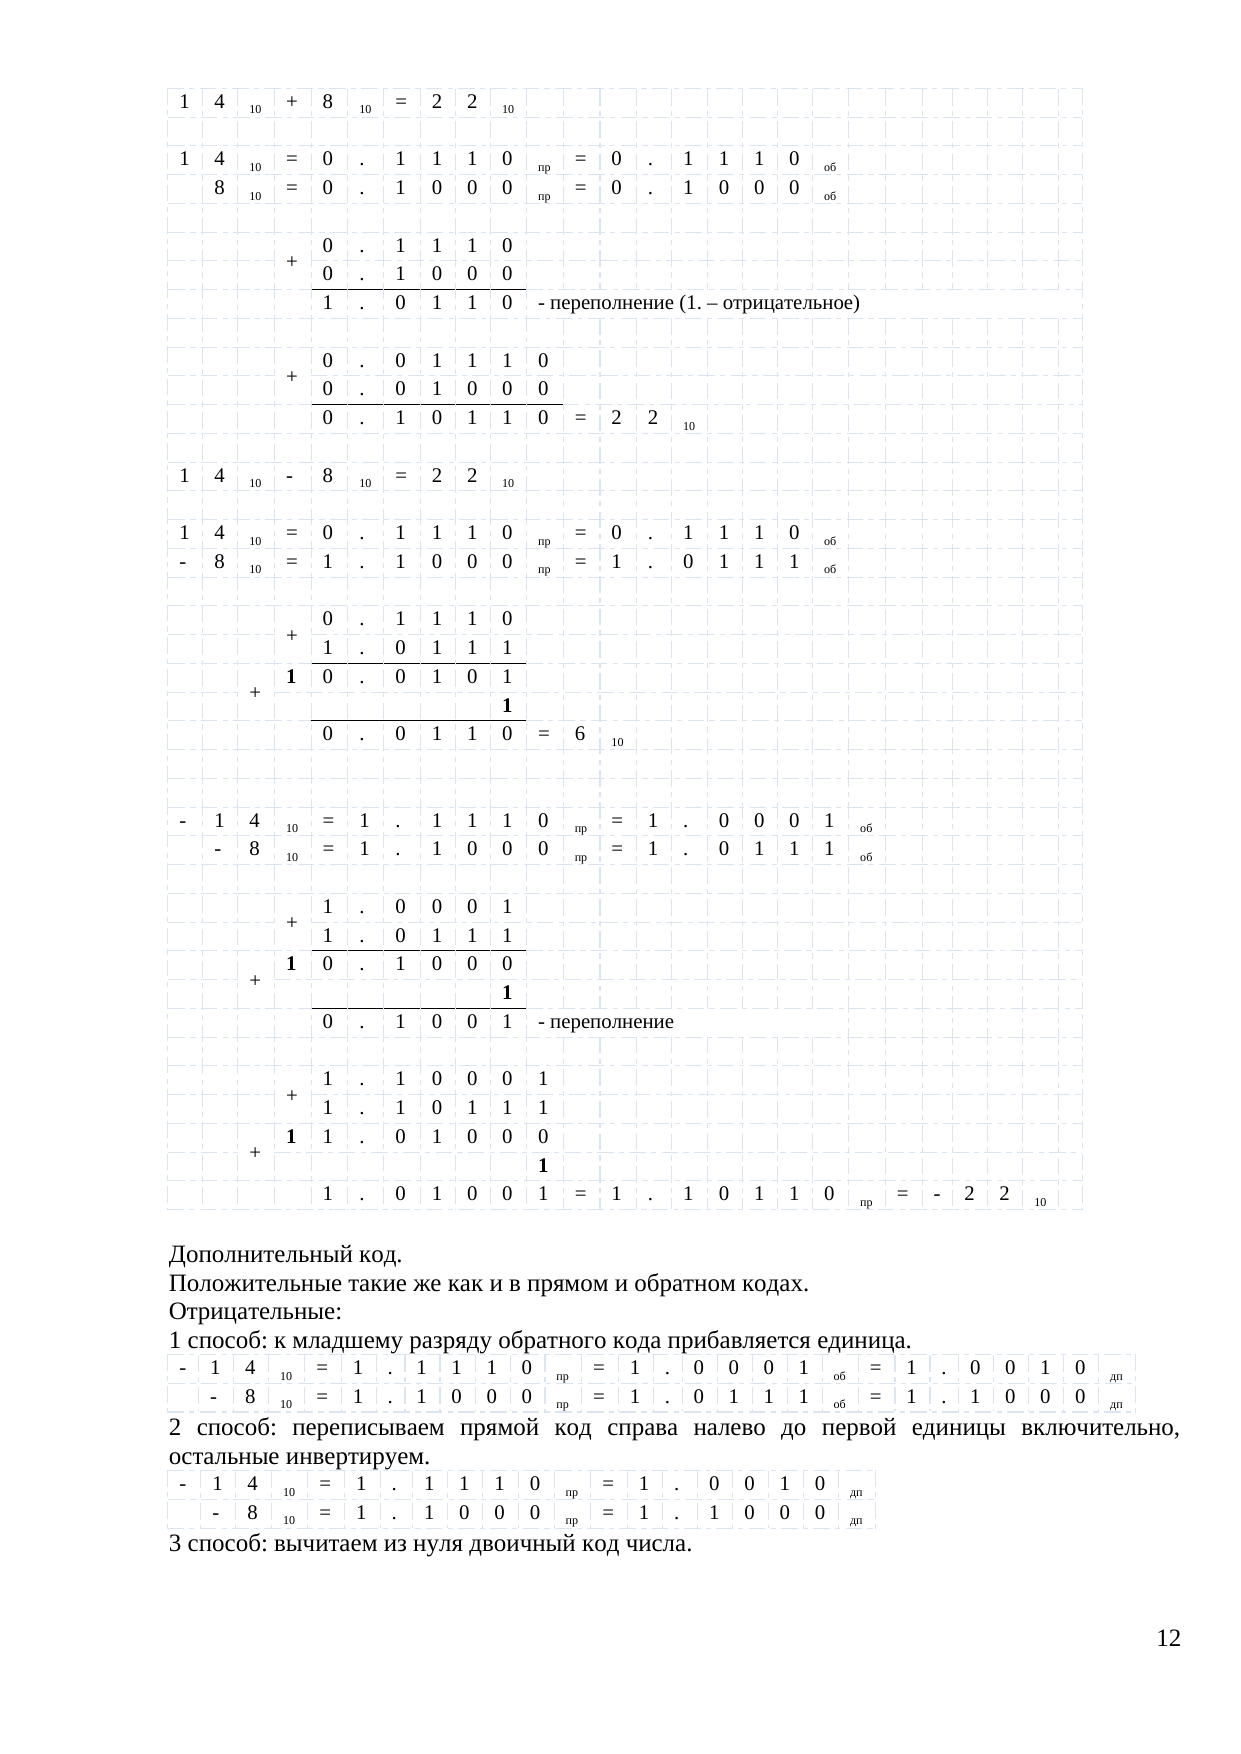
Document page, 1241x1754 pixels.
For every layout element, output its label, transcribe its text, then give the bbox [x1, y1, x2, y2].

table_cell [953, 462, 988, 490]
table_cell об [849, 807, 885, 835]
table_cell = [563, 519, 600, 548]
table_cell [600, 203, 636, 232]
table_cell . [636, 519, 672, 548]
table_cell = [582, 1383, 618, 1411]
table_cell [203, 577, 238, 605]
table_cell [1059, 174, 1082, 203]
table_cell [527, 1037, 563, 1065]
table_cell 0 [527, 807, 563, 835]
table_cell [778, 950, 813, 979]
table_cell [922, 462, 953, 490]
table_cell [778, 433, 813, 462]
table_cell пр [849, 1180, 885, 1209]
table_cell [988, 203, 1023, 232]
table_cell [600, 922, 636, 950]
table_cell [238, 433, 274, 462]
table_cell 0 [491, 260, 527, 289]
table_cell [743, 318, 778, 347]
table_cell 1 [168, 462, 203, 490]
table_cell [600, 1123, 636, 1152]
table_cell [778, 577, 813, 605]
table_cell [420, 577, 456, 605]
table_cell [636, 1065, 672, 1094]
table_cell 1 [743, 145, 778, 174]
table_cell 0 [456, 1180, 491, 1209]
table_cell [1059, 864, 1082, 893]
table_cell [203, 490, 238, 519]
table_cell [1059, 893, 1082, 922]
table_cell [885, 375, 922, 404]
table_cell 1 [456, 232, 491, 260]
table_cell [420, 692, 456, 720]
table_header пр [554, 1470, 591, 1499]
table_cell 0 [311, 260, 348, 289]
table_cell [922, 318, 953, 347]
table_cell [203, 663, 238, 692]
table_cell об [813, 174, 849, 203]
table_cell [238, 347, 274, 375]
table_cell [743, 979, 778, 1008]
table_header 4 [234, 1354, 268, 1383]
table_cell 0 [682, 1383, 717, 1411]
table_cell [384, 318, 420, 347]
table_cell = [563, 145, 600, 174]
table_cell [885, 1123, 922, 1152]
table_cell [636, 347, 672, 375]
table_cell [922, 663, 953, 692]
table_cell 0 [491, 605, 527, 634]
table_cell 0 [456, 951, 491, 979]
table_cell [563, 1094, 600, 1123]
table_cell [203, 1123, 238, 1152]
table_cell [708, 490, 743, 519]
table_cell [708, 433, 743, 462]
table_cell [953, 375, 988, 404]
table_header [636, 88, 672, 117]
table_cell [743, 490, 778, 519]
table_cell 1 [384, 519, 420, 548]
table_cell [778, 117, 813, 145]
table_cell [988, 404, 1023, 433]
table_cell [1059, 433, 1082, 462]
table_cell [563, 490, 600, 519]
table_cell [885, 663, 922, 692]
table_cell [922, 1008, 953, 1037]
table_cell 0 [600, 174, 636, 203]
table_cell [384, 490, 420, 519]
table_cell 1 [717, 1383, 752, 1411]
table_cell [275, 490, 311, 519]
table_cell 0 [420, 405, 456, 433]
table_cell [708, 778, 743, 807]
table_cell [420, 778, 456, 807]
table_header 4 [236, 1470, 272, 1499]
table_cell - [201, 1499, 236, 1527]
table_cell 0 [708, 174, 743, 203]
table_cell [885, 203, 922, 232]
table_cell 1 [456, 634, 491, 663]
table_cell дп [839, 1499, 875, 1527]
table_cell . [636, 1180, 672, 1209]
table_cell [238, 778, 274, 807]
table_cell [743, 433, 778, 462]
table_header [988, 88, 1023, 117]
table_cell [953, 347, 988, 375]
table_cell [600, 1094, 636, 1123]
table_cell 0 [420, 1009, 456, 1037]
table_cell [849, 634, 885, 663]
table_cell 2 [636, 404, 672, 433]
table_cell [953, 692, 988, 720]
table_cell [922, 232, 953, 260]
table_cell [491, 1152, 527, 1180]
table_cell [953, 1123, 988, 1152]
table_cell [636, 864, 672, 893]
table_cell [348, 577, 384, 605]
table_cell [885, 979, 922, 1008]
table_cell [672, 462, 707, 490]
table_cell [849, 922, 885, 950]
table_cell [203, 232, 238, 260]
table_cell [456, 1037, 491, 1065]
table_cell 2 [420, 462, 456, 490]
table_cell [778, 922, 813, 950]
table_cell 0 [743, 807, 778, 835]
table_cell [922, 864, 953, 893]
table_cell [600, 433, 636, 462]
table_header 1 [1029, 1354, 1064, 1383]
table_cell [238, 1180, 274, 1209]
table_cell [988, 577, 1023, 605]
table_cell [168, 605, 203, 634]
table_cell [491, 117, 527, 145]
table_cell [988, 893, 1023, 922]
table_cell [849, 950, 885, 979]
table_cell 0 [456, 835, 491, 864]
table_cell [203, 1008, 238, 1037]
table_cell [238, 634, 274, 663]
table_cell [311, 577, 348, 605]
table_cell [778, 749, 813, 778]
table_cell [275, 692, 311, 720]
table_cell [168, 749, 203, 778]
table_cell [849, 375, 885, 404]
table_cell [743, 950, 778, 979]
table_cell [563, 318, 600, 347]
table_cell 0 [527, 375, 563, 404]
table_cell [672, 1065, 707, 1094]
table_cell [988, 692, 1023, 720]
table_cell [1059, 375, 1082, 404]
table_cell [813, 720, 849, 749]
table_cell [922, 347, 953, 375]
table_cell [885, 347, 922, 375]
table_cell [168, 1152, 203, 1180]
table_cell [491, 577, 527, 605]
table_cell [849, 490, 885, 519]
table_cell [527, 318, 563, 347]
table_cell [600, 864, 636, 893]
table_cell 0 [311, 951, 348, 979]
table_cell - [199, 1383, 233, 1411]
table_cell [988, 117, 1023, 145]
table_cell 0 [384, 1123, 420, 1152]
table_cell 1 [491, 807, 527, 835]
table_cell 1 [636, 807, 672, 835]
table_cell [168, 778, 203, 807]
table_cell [922, 577, 953, 605]
table_header 0 [510, 1354, 545, 1383]
table_cell [672, 577, 707, 605]
table_cell 0 [600, 519, 636, 548]
table_cell [672, 1094, 707, 1123]
table_cell [491, 490, 527, 519]
table_cell [168, 232, 203, 260]
table_cell 1 [420, 721, 456, 749]
table_cell 1 [420, 605, 456, 634]
table_cell 0 [420, 174, 456, 203]
table_cell [813, 347, 849, 375]
table_header 8 [311, 88, 348, 117]
table_cell [600, 778, 636, 807]
table_cell [456, 117, 491, 145]
table_cell [708, 117, 743, 145]
table_cell [1059, 692, 1082, 720]
table_cell [743, 404, 778, 433]
table_cell 0 [778, 145, 813, 174]
table_cell 1 [348, 835, 384, 864]
table_cell [600, 950, 636, 979]
table_cell [672, 634, 707, 663]
table_cell 0 [456, 1009, 491, 1037]
table_cell 1 [959, 1383, 994, 1411]
table_cell [672, 749, 707, 778]
table_cell [1023, 203, 1059, 232]
table_cell [849, 433, 885, 462]
table_cell = [563, 548, 600, 577]
table_cell [988, 375, 1023, 404]
table_cell [1059, 1065, 1082, 1094]
table_header 2 [420, 88, 456, 117]
table_cell [420, 490, 456, 519]
table_cell [813, 1094, 849, 1123]
table_cell [636, 433, 672, 462]
table_cell [708, 950, 743, 979]
table_header 0 [698, 1470, 733, 1499]
table_cell [563, 893, 600, 922]
table_cell 0 [733, 1499, 768, 1527]
table_cell [778, 864, 813, 893]
table_header дп [839, 1470, 875, 1499]
table_cell [527, 490, 563, 519]
table_cell [527, 749, 563, 778]
table_cell 1 [311, 1123, 348, 1152]
table_cell [885, 807, 922, 835]
table_cell [491, 318, 527, 347]
table_cell + [238, 1123, 274, 1180]
table_cell 1 [345, 1499, 380, 1527]
table_cell [311, 1152, 348, 1180]
table_header 1 [345, 1470, 380, 1499]
table_cell [1059, 1037, 1082, 1065]
table_cell [168, 1037, 203, 1065]
table_cell - [168, 548, 203, 577]
table_header 1 [628, 1470, 663, 1499]
table_cell 10 [275, 835, 311, 864]
table_cell [708, 605, 743, 634]
table_cell 0 [456, 548, 491, 577]
table_cell [1059, 1152, 1082, 1180]
table_cell [563, 260, 600, 289]
table_cell [922, 1037, 953, 1065]
table_cell [885, 605, 922, 634]
table_cell [238, 289, 274, 318]
table_cell [813, 433, 849, 462]
table_cell [813, 922, 849, 950]
table_cell [708, 1152, 743, 1180]
table_cell [672, 605, 707, 634]
table_cell [988, 519, 1023, 548]
table_cell 1 [743, 1180, 778, 1209]
table_cell [563, 634, 600, 663]
table_cell [348, 490, 384, 519]
table_cell [778, 490, 813, 519]
table_cell [203, 375, 238, 404]
table_cell . [636, 548, 672, 577]
table_cell 0 [420, 893, 456, 922]
table_cell [1023, 778, 1059, 807]
table_cell [849, 720, 885, 749]
table_cell 0 [743, 174, 778, 203]
table_cell [600, 117, 636, 145]
table_cell [384, 1152, 420, 1180]
table_cell [348, 117, 384, 145]
table_cell [922, 634, 953, 663]
table_cell 1 [527, 1180, 563, 1209]
table_cell [456, 979, 491, 1008]
table_cell [636, 893, 672, 922]
table_cell 1 [813, 807, 849, 835]
table_cell 1 [672, 1180, 707, 1209]
table_cell [348, 692, 384, 720]
table_cell [491, 203, 527, 232]
table_cell [636, 117, 672, 145]
table_cell 0 [510, 1383, 545, 1411]
table_header 1 [448, 1470, 483, 1499]
table_cell [849, 203, 885, 232]
table_cell [708, 1065, 743, 1094]
table_cell [988, 605, 1023, 634]
table_cell 0 [420, 1065, 456, 1094]
table_cell 0 [1029, 1383, 1064, 1411]
table_cell [849, 174, 885, 203]
table_cell [743, 1152, 778, 1180]
table_cell . [348, 634, 384, 663]
table_cell 0 [708, 1180, 743, 1209]
table_cell 1 [491, 634, 527, 663]
table_cell [600, 1152, 636, 1180]
table_cell [491, 749, 527, 778]
table_cell [420, 1152, 456, 1180]
table_cell [743, 375, 778, 404]
table_cell [953, 117, 988, 145]
table_cell [168, 1094, 203, 1123]
table_cell [238, 1008, 274, 1037]
table_cell [672, 720, 707, 749]
table_header 2 [456, 88, 491, 117]
table_cell 0 [456, 664, 491, 692]
table_cell [420, 117, 456, 145]
table_cell 10 [275, 807, 311, 835]
table_cell [600, 663, 636, 692]
table_cell [922, 778, 953, 807]
table_header 1 [768, 1470, 803, 1499]
table_cell 0 [527, 1123, 563, 1152]
table_cell [708, 232, 743, 260]
table_header + [275, 88, 311, 117]
table_cell = [311, 835, 348, 864]
table_cell [672, 347, 707, 375]
table_cell 1 [168, 519, 203, 548]
table_cell 1 [384, 1009, 420, 1037]
table_cell [1059, 605, 1082, 634]
table_cell [456, 577, 491, 605]
table_header 10 [491, 88, 527, 117]
table_cell [275, 979, 311, 1008]
table_cell + [275, 232, 311, 289]
table_cell [238, 1094, 274, 1123]
table_cell [168, 490, 203, 519]
table_cell [311, 692, 348, 720]
table_header [922, 88, 953, 117]
table_header . [376, 1354, 405, 1383]
table_cell [778, 1094, 813, 1123]
table_cell [953, 318, 988, 347]
table_cell [168, 893, 203, 922]
table_cell [849, 663, 885, 692]
table_cell [708, 462, 743, 490]
table_cell [348, 433, 384, 462]
table_cell 4 [238, 807, 274, 835]
table_cell 0 [456, 375, 491, 404]
table_cell [348, 749, 384, 778]
table_header 0 [1064, 1354, 1099, 1383]
table_cell [849, 692, 885, 720]
table_cell 10 [672, 404, 707, 433]
table_cell 1 [384, 260, 420, 289]
table_cell 1 [420, 347, 456, 375]
table_header дп [1099, 1354, 1135, 1383]
table_cell 6 [563, 720, 600, 749]
table_cell 0 [527, 347, 563, 375]
table_cell [203, 950, 238, 979]
table_cell [1023, 375, 1059, 404]
table_header об [822, 1354, 858, 1383]
table_header 0 [959, 1354, 994, 1383]
table_cell 1 [456, 145, 491, 174]
table_cell 1 [491, 922, 527, 950]
table_cell [953, 232, 988, 260]
table_cell [491, 778, 527, 807]
table_cell 1 [491, 893, 527, 922]
table_cell 1 [311, 1065, 348, 1094]
table_cell [636, 692, 672, 720]
table_cell [922, 692, 953, 720]
table_cell [563, 433, 600, 462]
table_header 4 [203, 88, 238, 117]
table_cell [600, 634, 636, 663]
table_cell 0 [803, 1499, 838, 1527]
table_cell [743, 778, 778, 807]
table_cell [238, 749, 274, 778]
table_cell [636, 778, 672, 807]
table_header [600, 88, 636, 117]
table_cell [849, 1094, 885, 1123]
table_cell [527, 433, 563, 462]
table_header = [384, 88, 420, 117]
table_cell [708, 692, 743, 720]
table_cell = [563, 404, 600, 433]
table_cell [238, 318, 274, 347]
table_cell 1 [275, 663, 311, 692]
table_cell [988, 922, 1023, 950]
table_cell [849, 519, 885, 548]
table_cell [885, 519, 922, 548]
table_cell [600, 1065, 636, 1094]
table_cell [708, 749, 743, 778]
text 2 способ: переписываем прямой код справа налево до первой единицы включительно, остальные инвертируем. [169, 1412, 1181, 1470]
table_cell [456, 203, 491, 232]
table_header 1 [405, 1354, 440, 1383]
table_cell [238, 375, 274, 404]
table_cell [456, 864, 491, 893]
table_cell 1 [420, 1123, 456, 1152]
table_cell [922, 490, 953, 519]
table_cell [275, 289, 311, 318]
table_cell [672, 433, 707, 462]
table_cell [885, 922, 922, 950]
table_cell 10 [269, 1383, 305, 1411]
table_cell 1 [384, 605, 420, 634]
table_cell [849, 318, 885, 347]
table_cell [636, 922, 672, 950]
table_cell - [275, 462, 311, 490]
table_cell 1 [752, 1383, 787, 1411]
table_cell 0 [778, 519, 813, 548]
table_cell 1 [787, 1383, 822, 1411]
table_cell 0 [456, 893, 491, 922]
table_cell [168, 663, 203, 692]
table_cell [672, 979, 707, 1008]
table_cell [922, 433, 953, 462]
table_cell 1 [420, 664, 456, 692]
table_cell . [672, 835, 707, 864]
table_cell [275, 203, 311, 232]
table_cell 8 [203, 548, 238, 577]
table_cell [636, 203, 672, 232]
table_cell [527, 203, 563, 232]
table_cell 1 [384, 951, 420, 979]
table_cell [1023, 922, 1059, 950]
table_cell [953, 749, 988, 778]
table_cell - [168, 807, 203, 835]
table_cell [311, 1037, 348, 1065]
table_header 1 [201, 1470, 236, 1499]
table_cell [988, 490, 1023, 519]
table_cell = [275, 548, 311, 577]
table_cell 0 [491, 548, 527, 577]
table_cell [988, 720, 1023, 749]
table_cell [953, 404, 988, 433]
table_cell . [663, 1499, 698, 1527]
table_cell [922, 174, 953, 203]
table_cell 1 [491, 405, 527, 433]
table_cell [563, 462, 600, 490]
table_cell [988, 1065, 1023, 1094]
table_cell [420, 1037, 456, 1065]
table_cell [636, 1123, 672, 1152]
table_cell [600, 347, 636, 375]
table_cell 1 [413, 1499, 448, 1527]
table_cell [636, 720, 672, 749]
table_cell [953, 720, 988, 749]
table_cell [885, 145, 922, 174]
table_cell . [348, 1009, 384, 1037]
table_cell [348, 1037, 384, 1065]
table_cell [849, 577, 885, 605]
table_cell [1023, 318, 1059, 347]
table_cell [420, 749, 456, 778]
table_cell [708, 922, 743, 950]
table_cell [885, 174, 922, 203]
table_cell 0 [311, 1009, 348, 1037]
table_cell [275, 1152, 311, 1180]
table_cell . [348, 260, 384, 289]
table_cell [1059, 203, 1082, 232]
table_cell [636, 634, 672, 663]
table_cell пр [527, 519, 563, 548]
table_header 1 [475, 1354, 510, 1383]
table_cell [743, 347, 778, 375]
table_cell [885, 404, 922, 433]
table_cell 1 [384, 1094, 420, 1123]
table_cell [636, 375, 672, 404]
table_cell . [348, 1094, 384, 1123]
table_cell . [348, 721, 384, 749]
table_cell 0 [311, 232, 348, 260]
table_cell [885, 1152, 922, 1180]
table_cell [563, 605, 600, 634]
table_cell [885, 692, 922, 720]
table_cell [1023, 1008, 1059, 1037]
table_cell [988, 1008, 1023, 1037]
table_cell [600, 979, 636, 1008]
table_cell [922, 1094, 953, 1123]
table_cell [168, 692, 203, 720]
table_cell [1059, 548, 1082, 577]
table_cell [672, 260, 707, 289]
table_cell 0 [311, 375, 348, 404]
table_cell [348, 1152, 384, 1180]
table_cell [708, 1094, 743, 1123]
table_cell [527, 864, 563, 893]
table_cell [600, 692, 636, 720]
table_cell [563, 1065, 600, 1094]
table_cell [203, 404, 238, 433]
table_header 10 [269, 1354, 305, 1383]
table_cell [1023, 605, 1059, 634]
table_cell [672, 1123, 707, 1152]
table_cell 1 [420, 519, 456, 548]
table_cell = [305, 1383, 341, 1411]
table_cell [168, 433, 203, 462]
table_cell . [348, 375, 384, 404]
table_cell 1 [491, 1009, 527, 1037]
table_cell [527, 117, 563, 145]
table_cell [813, 375, 849, 404]
table_cell [238, 864, 274, 893]
table_cell 1 [311, 893, 348, 922]
table_header 0 [752, 1354, 787, 1383]
table_cell [988, 462, 1023, 490]
table_cell [849, 404, 885, 433]
table_cell [953, 807, 988, 835]
table_cell 1 [456, 807, 491, 835]
table_cell 1 [600, 1180, 636, 1209]
table_cell 1 [420, 634, 456, 663]
table_cell [672, 663, 707, 692]
table_cell + [275, 893, 311, 950]
table_cell 0 [311, 664, 348, 692]
table_cell [813, 490, 849, 519]
table_cell [813, 893, 849, 922]
table_cell пр [554, 1499, 591, 1527]
table_cell 1 [618, 1383, 653, 1411]
table_cell 1 [778, 835, 813, 864]
table_cell [456, 318, 491, 347]
table_cell 1 [275, 950, 311, 979]
table_cell [456, 490, 491, 519]
table_cell 1 [311, 1180, 348, 1209]
table_cell [168, 404, 203, 433]
table_cell [778, 663, 813, 692]
table_cell 1 [420, 807, 456, 835]
table_cell [636, 1094, 672, 1123]
table_cell 1 [311, 922, 348, 950]
table_cell 1 [491, 692, 527, 720]
table_cell [885, 433, 922, 462]
table_cell [849, 893, 885, 922]
table_cell [456, 692, 491, 720]
table_cell [600, 260, 636, 289]
table_cell 0 [491, 174, 527, 203]
table_cell [168, 1065, 203, 1094]
table_cell [778, 1123, 813, 1152]
table_cell [1059, 1094, 1082, 1123]
table_cell [636, 318, 672, 347]
table_cell 1 [708, 145, 743, 174]
table_header . [663, 1470, 698, 1499]
table_cell [778, 404, 813, 433]
table_cell [953, 922, 988, 950]
table_cell 1 [456, 405, 491, 433]
table_cell [885, 634, 922, 663]
table_cell = [858, 1383, 895, 1411]
table_cell 1 [778, 548, 813, 577]
table_cell 1 [491, 1094, 527, 1123]
table_cell 1 [420, 1180, 456, 1209]
table_cell [1023, 634, 1059, 663]
table_cell [1059, 979, 1082, 1008]
table_cell 0 [420, 951, 456, 979]
table_cell 0 [708, 807, 743, 835]
table_cell [988, 663, 1023, 692]
table_cell [384, 117, 420, 145]
table_cell 1 [527, 1065, 563, 1094]
table_cell [813, 605, 849, 634]
table_cell [168, 174, 203, 203]
table_cell [953, 979, 988, 1008]
table_cell [849, 117, 885, 145]
table_cell 1 [311, 548, 348, 577]
table_cell [1023, 979, 1059, 1008]
table_cell [1023, 490, 1059, 519]
table_cell 0 [491, 232, 527, 260]
table_cell 0 [311, 405, 348, 433]
table_cell 0 [475, 1383, 510, 1411]
table_cell [1059, 490, 1082, 519]
table_cell [527, 778, 563, 807]
table_cell [672, 1152, 707, 1180]
table_cell . [348, 548, 384, 577]
table_cell 1 [384, 174, 420, 203]
table_cell [743, 462, 778, 490]
table_cell [922, 605, 953, 634]
table_cell [849, 979, 885, 1008]
table_cell [600, 232, 636, 260]
table_cell [922, 117, 953, 145]
table_cell [563, 979, 600, 1008]
table_cell 1 [384, 405, 420, 433]
table_cell [600, 577, 636, 605]
table_cell [527, 950, 563, 979]
table_cell 0 [491, 1180, 527, 1209]
table_cell [168, 1180, 203, 1209]
table_cell = [885, 1180, 922, 1209]
table_cell [988, 807, 1023, 835]
table_cell [384, 778, 420, 807]
table_cell [885, 1065, 922, 1094]
table_cell [1023, 835, 1059, 864]
table_cell [988, 1037, 1023, 1065]
table_cell [922, 404, 953, 433]
table_cell = [563, 1180, 600, 1209]
table_cell 8 [203, 174, 238, 203]
table_cell [1059, 663, 1082, 692]
table_cell [238, 922, 274, 950]
table_header [885, 88, 922, 117]
table_cell [885, 835, 922, 864]
table_header - [168, 1354, 199, 1383]
table_cell [813, 232, 849, 260]
table_cell 8 [234, 1383, 268, 1411]
table_cell [456, 749, 491, 778]
table_cell [420, 979, 456, 1008]
table_cell [849, 1152, 885, 1180]
table_cell [849, 145, 885, 174]
table_cell [778, 634, 813, 663]
table_cell [600, 1037, 636, 1065]
table_cell [420, 318, 456, 347]
table_header 1 [440, 1354, 475, 1383]
table_cell [1023, 260, 1059, 289]
table_cell [953, 864, 988, 893]
table_cell [491, 433, 527, 462]
table_cell [743, 1094, 778, 1123]
table_cell 0 [456, 1065, 491, 1094]
table_header 0 [518, 1470, 554, 1499]
table_cell [563, 1037, 600, 1065]
table_cell [813, 692, 849, 720]
table_cell [203, 864, 238, 893]
table_cell 0 [384, 922, 420, 950]
table_cell [311, 433, 348, 462]
table_cell [778, 979, 813, 1008]
table_cell [1023, 548, 1059, 577]
table_cell = [600, 835, 636, 864]
table_cell [922, 260, 953, 289]
table_cell . [348, 1123, 384, 1152]
table_cell [348, 864, 384, 893]
table_cell [743, 922, 778, 950]
table_cell [384, 203, 420, 232]
table_cell 4 [203, 462, 238, 490]
table_cell . [348, 405, 384, 433]
table_cell [311, 749, 348, 778]
table_cell 0 [708, 835, 743, 864]
table_cell 0 [672, 548, 707, 577]
table_header = [308, 1470, 344, 1499]
table_cell [743, 1123, 778, 1152]
table_cell [203, 979, 238, 1008]
table_cell [922, 835, 953, 864]
table_cell [672, 893, 707, 922]
table_cell . [348, 174, 384, 203]
text 3 способ: вычитаем из нуля двоичный код числа. [169, 1528, 1181, 1557]
table_cell 1 [456, 922, 491, 950]
table_cell [600, 462, 636, 490]
table_cell [456, 433, 491, 462]
table_cell [238, 1037, 274, 1065]
table_cell [563, 117, 600, 145]
table_cell [813, 634, 849, 663]
table_cell [743, 203, 778, 232]
table_cell = [591, 1499, 627, 1527]
table_cell [600, 375, 636, 404]
table_cell . [348, 290, 384, 318]
table_cell [885, 548, 922, 577]
table_cell [708, 375, 743, 404]
table_cell [563, 1152, 600, 1180]
table_cell [953, 778, 988, 807]
table_cell [988, 749, 1023, 778]
table_cell 0 [491, 145, 527, 174]
table_cell = [275, 519, 311, 548]
table_cell . [348, 1065, 384, 1094]
table_cell [953, 1152, 988, 1180]
table_cell . [348, 519, 384, 548]
table_cell [922, 979, 953, 1008]
table_cell [168, 318, 203, 347]
table_cell 1 [275, 1123, 311, 1152]
table_cell об [849, 835, 885, 864]
table_cell [203, 203, 238, 232]
table_cell [203, 1037, 238, 1065]
table_cell [168, 864, 203, 893]
table_cell об [813, 145, 849, 174]
table_cell [238, 577, 274, 605]
table_cell [1023, 1037, 1059, 1065]
table_cell [885, 893, 922, 922]
table_cell [778, 720, 813, 749]
table_cell [885, 950, 922, 979]
table_cell 1 [672, 519, 707, 548]
table_header 1 [413, 1470, 448, 1499]
text Положительные такие же как и в прямом и обратном кодах. [169, 1268, 1181, 1296]
text 1 способ: к младшему разряду обратного кода прибавляется единица. [169, 1325, 1181, 1354]
table_cell 8 [236, 1499, 272, 1527]
table_cell [1023, 433, 1059, 462]
table_cell [1059, 1123, 1082, 1152]
table_cell [600, 893, 636, 922]
table_cell [885, 864, 922, 893]
table_cell [672, 490, 707, 519]
table_header [672, 88, 707, 117]
table_cell [527, 605, 563, 634]
table_header [743, 88, 778, 117]
table_cell . [672, 807, 707, 835]
table_cell 10 [238, 145, 274, 174]
table_cell 1 [311, 290, 348, 318]
table_cell [275, 577, 311, 605]
table_cell [953, 203, 988, 232]
table_cell [168, 634, 203, 663]
table_cell [743, 634, 778, 663]
table_cell [275, 318, 311, 347]
table_cell [168, 950, 203, 979]
table_cell [491, 1037, 527, 1065]
table_cell 0 [768, 1499, 803, 1527]
table_cell [988, 548, 1023, 577]
table_cell [600, 490, 636, 519]
table_cell [1023, 404, 1059, 433]
table_cell [813, 749, 849, 778]
table_cell [1023, 1094, 1059, 1123]
table_cell [636, 577, 672, 605]
table_cell [275, 778, 311, 807]
table_cell [203, 605, 238, 634]
table_cell пр [527, 174, 563, 203]
table_header 10 [272, 1470, 308, 1499]
table_cell [420, 203, 456, 232]
table_cell 2 [988, 1180, 1023, 1209]
table_cell 0 [420, 260, 456, 289]
table_cell [456, 778, 491, 807]
table_cell [384, 433, 420, 462]
table_cell 0 [311, 347, 348, 375]
table_cell 1 [456, 290, 491, 318]
table_cell [1059, 117, 1082, 145]
table_cell [672, 864, 707, 893]
table_cell пр [527, 145, 563, 174]
table_cell [743, 893, 778, 922]
table_cell [885, 260, 922, 289]
table_cell = [311, 807, 348, 835]
table_cell пр [545, 1383, 582, 1411]
table_cell . [653, 1383, 682, 1411]
table_cell 1 [895, 1383, 930, 1411]
table_cell [238, 232, 274, 260]
table_cell [672, 117, 707, 145]
table_cell [600, 605, 636, 634]
table_cell [384, 979, 420, 1008]
table_cell 1 [491, 347, 527, 375]
table_cell [563, 663, 600, 692]
table_cell 1 [636, 835, 672, 864]
table_cell [708, 634, 743, 663]
table_cell [527, 260, 563, 289]
table_cell [527, 577, 563, 605]
table_header 0 [717, 1354, 752, 1383]
table_cell [953, 893, 988, 922]
table_cell [922, 145, 953, 174]
table_cell [885, 749, 922, 778]
table_cell 0 [384, 634, 420, 663]
table_cell 0 [384, 375, 420, 404]
table_header [563, 88, 600, 117]
table_header 10 [348, 88, 384, 117]
table_cell [311, 778, 348, 807]
table_cell [988, 433, 1023, 462]
table_cell . [348, 922, 384, 950]
table_cell [813, 260, 849, 289]
table_header 1 [341, 1354, 376, 1383]
table_cell [849, 605, 885, 634]
table_cell [1023, 663, 1059, 692]
table_cell 0 [491, 290, 527, 318]
table_cell 10 [600, 720, 636, 749]
table_cell 1 [384, 548, 420, 577]
table_cell 1 [672, 174, 707, 203]
table_cell [563, 347, 600, 375]
table_header пр [545, 1354, 582, 1383]
table_cell 0 [778, 174, 813, 203]
table_cell [636, 663, 672, 692]
table_cell . [348, 664, 384, 692]
table_cell пр [563, 807, 600, 835]
table_cell [563, 232, 600, 260]
table_cell 1 [743, 519, 778, 548]
table_cell [168, 922, 203, 950]
table_cell [988, 1123, 1023, 1152]
table_cell [168, 289, 203, 318]
table_cell [988, 174, 1023, 203]
table_cell 0 [491, 951, 527, 979]
table_cell [203, 289, 238, 318]
table_cell 1 [628, 1499, 663, 1527]
table_cell [563, 950, 600, 979]
table_cell 1 [405, 1383, 440, 1411]
table_cell [636, 490, 672, 519]
table_cell [238, 893, 274, 922]
table_cell [922, 519, 953, 548]
table_cell [988, 979, 1023, 1008]
table_cell [885, 1008, 922, 1037]
table_cell 0 [420, 1094, 456, 1123]
table_cell 1 [384, 1065, 420, 1094]
table_cell [988, 318, 1023, 347]
table_cell [988, 778, 1023, 807]
table_cell [778, 1037, 813, 1065]
table_cell [203, 117, 238, 145]
table_cell [527, 692, 563, 720]
table_cell 1 [491, 664, 527, 692]
text Дополнительный код. [169, 1239, 1181, 1268]
table_cell [203, 692, 238, 720]
table_cell [275, 1180, 311, 1209]
table_cell [1023, 864, 1059, 893]
table_cell [491, 864, 527, 893]
table_cell [953, 950, 988, 979]
table_cell [384, 577, 420, 605]
table_cell [168, 347, 203, 375]
table_cell [1023, 174, 1059, 203]
table_cell [203, 347, 238, 375]
table_header 1 [483, 1470, 518, 1499]
table_cell [275, 1037, 311, 1065]
table_cell [743, 663, 778, 692]
table_cell 0 [491, 375, 527, 404]
table_cell 1 [527, 1152, 563, 1180]
table_cell 10 [1023, 1180, 1059, 1209]
table_cell [238, 203, 274, 232]
table_cell [813, 203, 849, 232]
table_cell [1023, 893, 1059, 922]
table_cell [922, 1065, 953, 1094]
table_cell [922, 950, 953, 979]
table_cell 0 [384, 347, 420, 375]
table_cell [813, 1152, 849, 1180]
table_cell об [813, 519, 849, 548]
table_cell + [275, 1065, 311, 1123]
table_cell 0 [420, 548, 456, 577]
table_cell [1023, 1152, 1059, 1180]
table_cell 2 [953, 1180, 988, 1209]
table_cell [636, 605, 672, 634]
table_cell [1023, 462, 1059, 490]
table_cell [988, 145, 1023, 174]
table_cell [778, 232, 813, 260]
table_cell [348, 318, 384, 347]
table_cell [778, 375, 813, 404]
table_cell 1 [708, 548, 743, 577]
table_cell 1 [420, 375, 456, 404]
table_cell [275, 433, 311, 462]
table_cell [672, 922, 707, 950]
table_cell [168, 577, 203, 605]
table_cell 0 [491, 1123, 527, 1152]
table_cell [743, 692, 778, 720]
table_cell [203, 720, 238, 749]
table_cell [311, 318, 348, 347]
table_header [527, 88, 563, 117]
table_cell [168, 117, 203, 145]
table_cell [563, 1123, 600, 1152]
table_cell [953, 260, 988, 289]
table_cell [348, 778, 384, 807]
table_cell [885, 577, 922, 605]
table_cell 8 [238, 835, 274, 864]
table_cell [563, 749, 600, 778]
table_cell [743, 749, 778, 778]
table_cell = [275, 145, 311, 174]
table_cell 0 [384, 664, 420, 692]
table_cell 1 [743, 835, 778, 864]
table_cell = [563, 174, 600, 203]
table_cell 1 [813, 835, 849, 864]
table_cell [563, 577, 600, 605]
table_cell 10 [491, 462, 527, 490]
table_cell [384, 864, 420, 893]
table_cell - переполнение [527, 1008, 849, 1037]
table_cell [636, 979, 672, 1008]
table_cell [1059, 232, 1082, 260]
table_cell 0 [491, 721, 527, 749]
table_cell 0 [491, 519, 527, 548]
table_cell [1023, 692, 1059, 720]
table_cell . [384, 807, 420, 835]
table_cell [348, 979, 384, 1008]
table_cell 0 [448, 1499, 483, 1527]
table_cell [743, 720, 778, 749]
table_cell [922, 807, 953, 835]
table_cell [778, 692, 813, 720]
table_cell [168, 260, 203, 289]
table_cell [813, 1123, 849, 1152]
table_cell [708, 347, 743, 375]
table_cell [203, 318, 238, 347]
table_cell 4 [203, 519, 238, 548]
table_cell [813, 778, 849, 807]
table_header 0 [682, 1354, 717, 1383]
table_cell [743, 605, 778, 634]
table_cell [849, 778, 885, 807]
table_header [849, 88, 885, 117]
table_cell [849, 1065, 885, 1094]
table_cell . [636, 145, 672, 174]
table_cell [953, 433, 988, 462]
table_cell 10 [238, 174, 274, 203]
table_cell [1023, 232, 1059, 260]
table_cell 0 [778, 807, 813, 835]
table_cell 1 [456, 605, 491, 634]
table_header 1 [168, 88, 203, 117]
table_cell [1059, 950, 1082, 979]
table_cell 0 [527, 835, 563, 864]
table_cell дп [1099, 1383, 1135, 1411]
table_cell [1059, 634, 1082, 663]
table_cell [672, 950, 707, 979]
table_cell [1023, 347, 1059, 375]
table_cell [778, 893, 813, 922]
table_header 0 [733, 1470, 768, 1499]
table_cell = [600, 807, 636, 835]
table_cell [563, 375, 600, 404]
table_cell 1 [743, 548, 778, 577]
table_cell . [348, 145, 384, 174]
table_cell [203, 778, 238, 807]
table_cell 1 [456, 1094, 491, 1123]
table_cell [563, 692, 600, 720]
table_header = [582, 1354, 618, 1383]
table_header 0 [803, 1470, 838, 1499]
table_cell [708, 893, 743, 922]
table_cell [1023, 1065, 1059, 1094]
table_cell [778, 318, 813, 347]
table_header . [380, 1470, 413, 1499]
table_cell [203, 1065, 238, 1094]
table_cell [708, 663, 743, 692]
table_header 1 [199, 1354, 233, 1383]
table_cell 0 [384, 893, 420, 922]
table_cell [849, 260, 885, 289]
table_header 0 [994, 1354, 1029, 1383]
table_header [708, 88, 743, 117]
table_header [778, 88, 813, 117]
table_cell [168, 835, 203, 864]
table_header 10 [238, 88, 274, 117]
table_cell . [348, 605, 384, 634]
table_header 1 [895, 1354, 930, 1383]
table_cell 1 [311, 634, 348, 663]
table_cell [1023, 519, 1059, 548]
table_cell пр [563, 835, 600, 864]
table_cell 10 [238, 548, 274, 577]
table_cell [743, 260, 778, 289]
table_cell [636, 1037, 672, 1065]
table_cell . [348, 1180, 384, 1209]
table_cell 1 [420, 145, 456, 174]
table_cell [849, 749, 885, 778]
table_cell [813, 577, 849, 605]
table_cell [778, 1152, 813, 1180]
table_cell [636, 950, 672, 979]
table_cell 1 [348, 807, 384, 835]
table_cell [168, 979, 203, 1008]
table_cell 0 [518, 1499, 554, 1527]
table_cell [203, 1152, 238, 1180]
table_header . [653, 1354, 682, 1383]
table_cell 2 [456, 462, 491, 490]
table_cell 10 [238, 462, 274, 490]
table_cell [1023, 950, 1059, 979]
table_cell [1059, 145, 1082, 174]
table_cell [885, 462, 922, 490]
table_cell [1059, 260, 1082, 289]
table_cell [743, 864, 778, 893]
table_cell 1 [672, 145, 707, 174]
table_cell 1 [456, 519, 491, 548]
table_cell 1 [708, 519, 743, 548]
table_cell [527, 922, 563, 950]
table_cell [813, 950, 849, 979]
table_cell [953, 174, 988, 203]
table_cell [203, 634, 238, 663]
table_cell [168, 203, 203, 232]
table_cell [527, 462, 563, 490]
table_cell 0 [456, 174, 491, 203]
table_cell 1 [311, 1094, 348, 1123]
table_cell [743, 577, 778, 605]
table_cell 0 [456, 1123, 491, 1152]
table_cell [953, 663, 988, 692]
table_cell [238, 260, 274, 289]
table_cell [708, 577, 743, 605]
table_cell 1 [456, 347, 491, 375]
table_cell . [348, 893, 384, 922]
table_cell [1059, 922, 1082, 950]
table_cell [672, 692, 707, 720]
table_cell [1059, 318, 1082, 347]
table_cell 8 [311, 462, 348, 490]
table_cell [849, 232, 885, 260]
table_cell [849, 1008, 885, 1037]
table_cell [672, 203, 707, 232]
table_cell [922, 1123, 953, 1152]
table_cell [563, 778, 600, 807]
table_cell [311, 979, 348, 1008]
table_cell 0 [994, 1383, 1029, 1411]
table_cell [849, 864, 885, 893]
table_cell [743, 1037, 778, 1065]
table_cell [384, 1037, 420, 1065]
table_cell [168, 1008, 203, 1037]
table_cell [813, 979, 849, 1008]
table_cell [922, 203, 953, 232]
table_cell 0 [527, 405, 563, 433]
table_cell [885, 117, 922, 145]
table_cell [203, 433, 238, 462]
table_cell 1 [600, 548, 636, 577]
table_cell [922, 922, 953, 950]
table_cell [813, 117, 849, 145]
table_cell 10 [238, 519, 274, 548]
table_cell [813, 1065, 849, 1094]
table_cell [203, 1094, 238, 1123]
table_cell . [380, 1499, 413, 1527]
table_cell [849, 1037, 885, 1065]
table_cell 1 [168, 145, 203, 174]
table_cell [563, 203, 600, 232]
table_cell . [930, 1383, 959, 1411]
table_cell + [275, 347, 311, 404]
table_header [1023, 88, 1059, 117]
table_cell 1 [527, 1094, 563, 1123]
table_cell - переполнение (1. – отрицательное) [527, 289, 1082, 318]
table_cell [311, 203, 348, 232]
table_cell 0 [311, 605, 348, 634]
table_cell - [203, 835, 238, 864]
table_cell 0 [456, 260, 491, 289]
table_header = [858, 1354, 895, 1383]
table_cell [953, 1008, 988, 1037]
table_cell 1 [456, 721, 491, 749]
table_header [953, 88, 988, 117]
table_cell об [813, 548, 849, 577]
table_cell [708, 1037, 743, 1065]
table_cell [988, 232, 1023, 260]
table_cell [922, 548, 953, 577]
table_cell [238, 1065, 274, 1094]
table_cell [420, 864, 456, 893]
table_cell [1023, 145, 1059, 174]
table_cell [885, 720, 922, 749]
table_cell [1023, 577, 1059, 605]
table_cell [1023, 720, 1059, 749]
table_cell [636, 1152, 672, 1180]
table_cell [527, 634, 563, 663]
table_cell 0 [311, 174, 348, 203]
table_cell [953, 605, 988, 634]
table_header . [930, 1354, 959, 1383]
table_cell [527, 979, 563, 1008]
table_cell + [275, 605, 311, 663]
table_cell 1 [203, 807, 238, 835]
table_cell [672, 318, 707, 347]
table_cell [885, 778, 922, 807]
table_cell [708, 864, 743, 893]
table_cell [203, 749, 238, 778]
table_cell [922, 749, 953, 778]
table_cell [988, 835, 1023, 864]
table_cell [1059, 347, 1082, 375]
table_cell [1023, 117, 1059, 145]
table_cell [708, 203, 743, 232]
table_cell . [376, 1383, 405, 1411]
table_cell [708, 1123, 743, 1152]
table_cell 1 [698, 1499, 733, 1527]
table_cell 10 [272, 1499, 308, 1527]
table_cell [953, 577, 988, 605]
table_cell [348, 203, 384, 232]
table_cell 0 [600, 145, 636, 174]
table_cell [988, 1094, 1023, 1123]
table_cell [708, 720, 743, 749]
table_cell [813, 663, 849, 692]
table_cell [275, 720, 311, 749]
table_cell [778, 347, 813, 375]
table_cell [636, 260, 672, 289]
table_cell [636, 232, 672, 260]
table_cell [778, 1065, 813, 1094]
table_cell [885, 232, 922, 260]
table_cell [275, 864, 311, 893]
table_cell [238, 605, 274, 634]
table_cell = [308, 1499, 344, 1527]
table_cell 1 [420, 232, 456, 260]
table_cell [778, 605, 813, 634]
table_cell 0 [384, 1180, 420, 1209]
table_cell [311, 490, 348, 519]
table_cell [953, 519, 988, 548]
table_header = [305, 1354, 341, 1383]
table_cell [953, 1037, 988, 1065]
table_cell + [238, 950, 274, 1008]
table_cell [600, 749, 636, 778]
table_cell [311, 864, 348, 893]
table_cell = [527, 720, 563, 749]
table_cell [168, 1123, 203, 1152]
table_cell [203, 893, 238, 922]
table_cell 0 [311, 519, 348, 548]
table_cell 0 [384, 290, 420, 318]
table_cell 0 [311, 721, 348, 749]
table_cell 1 [420, 835, 456, 864]
table_cell [849, 548, 885, 577]
table_cell [672, 375, 707, 404]
table_header 1 [618, 1354, 653, 1383]
table_cell [168, 1383, 199, 1411]
table_cell [384, 749, 420, 778]
table_cell [743, 232, 778, 260]
table_cell [1059, 807, 1082, 835]
table_cell [885, 318, 922, 347]
table_cell [275, 404, 311, 433]
table_cell 0 [311, 145, 348, 174]
table_cell 1 [384, 145, 420, 174]
table_cell [813, 864, 849, 893]
table_cell 1 [420, 922, 456, 950]
table_header [1059, 88, 1082, 117]
table_cell 4 [203, 145, 238, 174]
table_cell [1059, 835, 1082, 864]
table_cell [563, 922, 600, 950]
table_cell . [348, 951, 384, 979]
table_cell [953, 1065, 988, 1094]
table_cell [849, 347, 885, 375]
table_cell [168, 1499, 201, 1527]
table_cell [922, 375, 953, 404]
table_cell [953, 490, 988, 519]
table_cell [953, 145, 988, 174]
table_cell [849, 1123, 885, 1152]
table_cell 0 [813, 1180, 849, 1209]
table_cell [922, 1152, 953, 1180]
table_cell 1 [778, 1180, 813, 1209]
table_cell 1 [420, 290, 456, 318]
table_header 1 [787, 1354, 822, 1383]
table_cell [636, 749, 672, 778]
table_cell - [922, 1180, 953, 1209]
table_cell 0 [1064, 1383, 1099, 1411]
table_cell 2 [600, 404, 636, 433]
table_cell [988, 260, 1023, 289]
table_cell [885, 1037, 922, 1065]
table_cell . [348, 232, 384, 260]
table_cell [600, 318, 636, 347]
table_cell 1 [491, 979, 527, 1008]
table_cell пр [527, 548, 563, 577]
table_cell [1059, 462, 1082, 490]
table_cell 1 [384, 232, 420, 260]
table_cell + [238, 663, 274, 720]
table_cell 0 [491, 1065, 527, 1094]
table_cell [311, 117, 348, 145]
table_cell [275, 117, 311, 145]
table_cell [813, 462, 849, 490]
table_cell [168, 375, 203, 404]
table_cell [922, 720, 953, 749]
table_cell [953, 634, 988, 663]
table_cell [988, 1152, 1023, 1180]
table_cell = [384, 462, 420, 490]
table_cell [988, 864, 1023, 893]
table_cell [778, 778, 813, 807]
table_cell [203, 260, 238, 289]
table_cell [238, 720, 274, 749]
table_cell [1059, 519, 1082, 548]
table_cell [672, 232, 707, 260]
table_cell [203, 922, 238, 950]
table_header = [591, 1470, 627, 1499]
table_cell 0 [483, 1499, 518, 1527]
table_cell [988, 347, 1023, 375]
table_cell [1059, 1180, 1082, 1209]
table_cell 0 [491, 835, 527, 864]
table_cell [636, 462, 672, 490]
table_cell [813, 404, 849, 433]
table_cell [743, 117, 778, 145]
table_cell [953, 1094, 988, 1123]
table_cell [1059, 1008, 1082, 1037]
table_cell [708, 404, 743, 433]
table_cell [238, 490, 274, 519]
table_cell 0 [440, 1383, 475, 1411]
table_cell [203, 1180, 238, 1209]
table_header [813, 88, 849, 117]
table_cell [778, 260, 813, 289]
table_cell [885, 1094, 922, 1123]
table_cell 1 [341, 1383, 376, 1411]
table_cell [708, 318, 743, 347]
table_cell [1023, 807, 1059, 835]
table_cell 10 [348, 462, 384, 490]
table_cell [238, 404, 274, 433]
table_cell [384, 692, 420, 720]
table_cell [1059, 404, 1082, 433]
table_cell [953, 835, 988, 864]
table_cell [275, 1008, 311, 1037]
table_cell [988, 634, 1023, 663]
table_cell об [822, 1383, 858, 1411]
table_cell [849, 462, 885, 490]
table_cell [672, 1037, 707, 1065]
table_cell [813, 318, 849, 347]
table_cell [456, 1152, 491, 1180]
table_cell [238, 117, 274, 145]
table_cell [1023, 1123, 1059, 1152]
table_cell [1059, 749, 1082, 778]
table_cell [885, 490, 922, 519]
table_cell . [636, 174, 672, 203]
table_cell [813, 1037, 849, 1065]
table_cell [168, 720, 203, 749]
table_cell [275, 749, 311, 778]
table_cell [708, 260, 743, 289]
table_cell [1059, 577, 1082, 605]
table_cell [563, 864, 600, 893]
table_cell [527, 232, 563, 260]
table_cell [420, 433, 456, 462]
table_cell . [384, 835, 420, 864]
table_cell [708, 979, 743, 1008]
table_cell [953, 548, 988, 577]
table_cell [1059, 778, 1082, 807]
table_cell [743, 1065, 778, 1094]
table_cell 0 [384, 721, 420, 749]
table_cell [778, 203, 813, 232]
table_cell . [348, 347, 384, 375]
table_cell [1023, 749, 1059, 778]
table_cell = [275, 174, 311, 203]
table_cell [527, 893, 563, 922]
table_cell [672, 778, 707, 807]
table_cell [778, 462, 813, 490]
table_cell [922, 893, 953, 922]
table_cell [527, 663, 563, 692]
text Отрицательные: [169, 1296, 1181, 1325]
table_header - [168, 1470, 201, 1499]
table_cell [1059, 720, 1082, 749]
table_cell [988, 950, 1023, 979]
